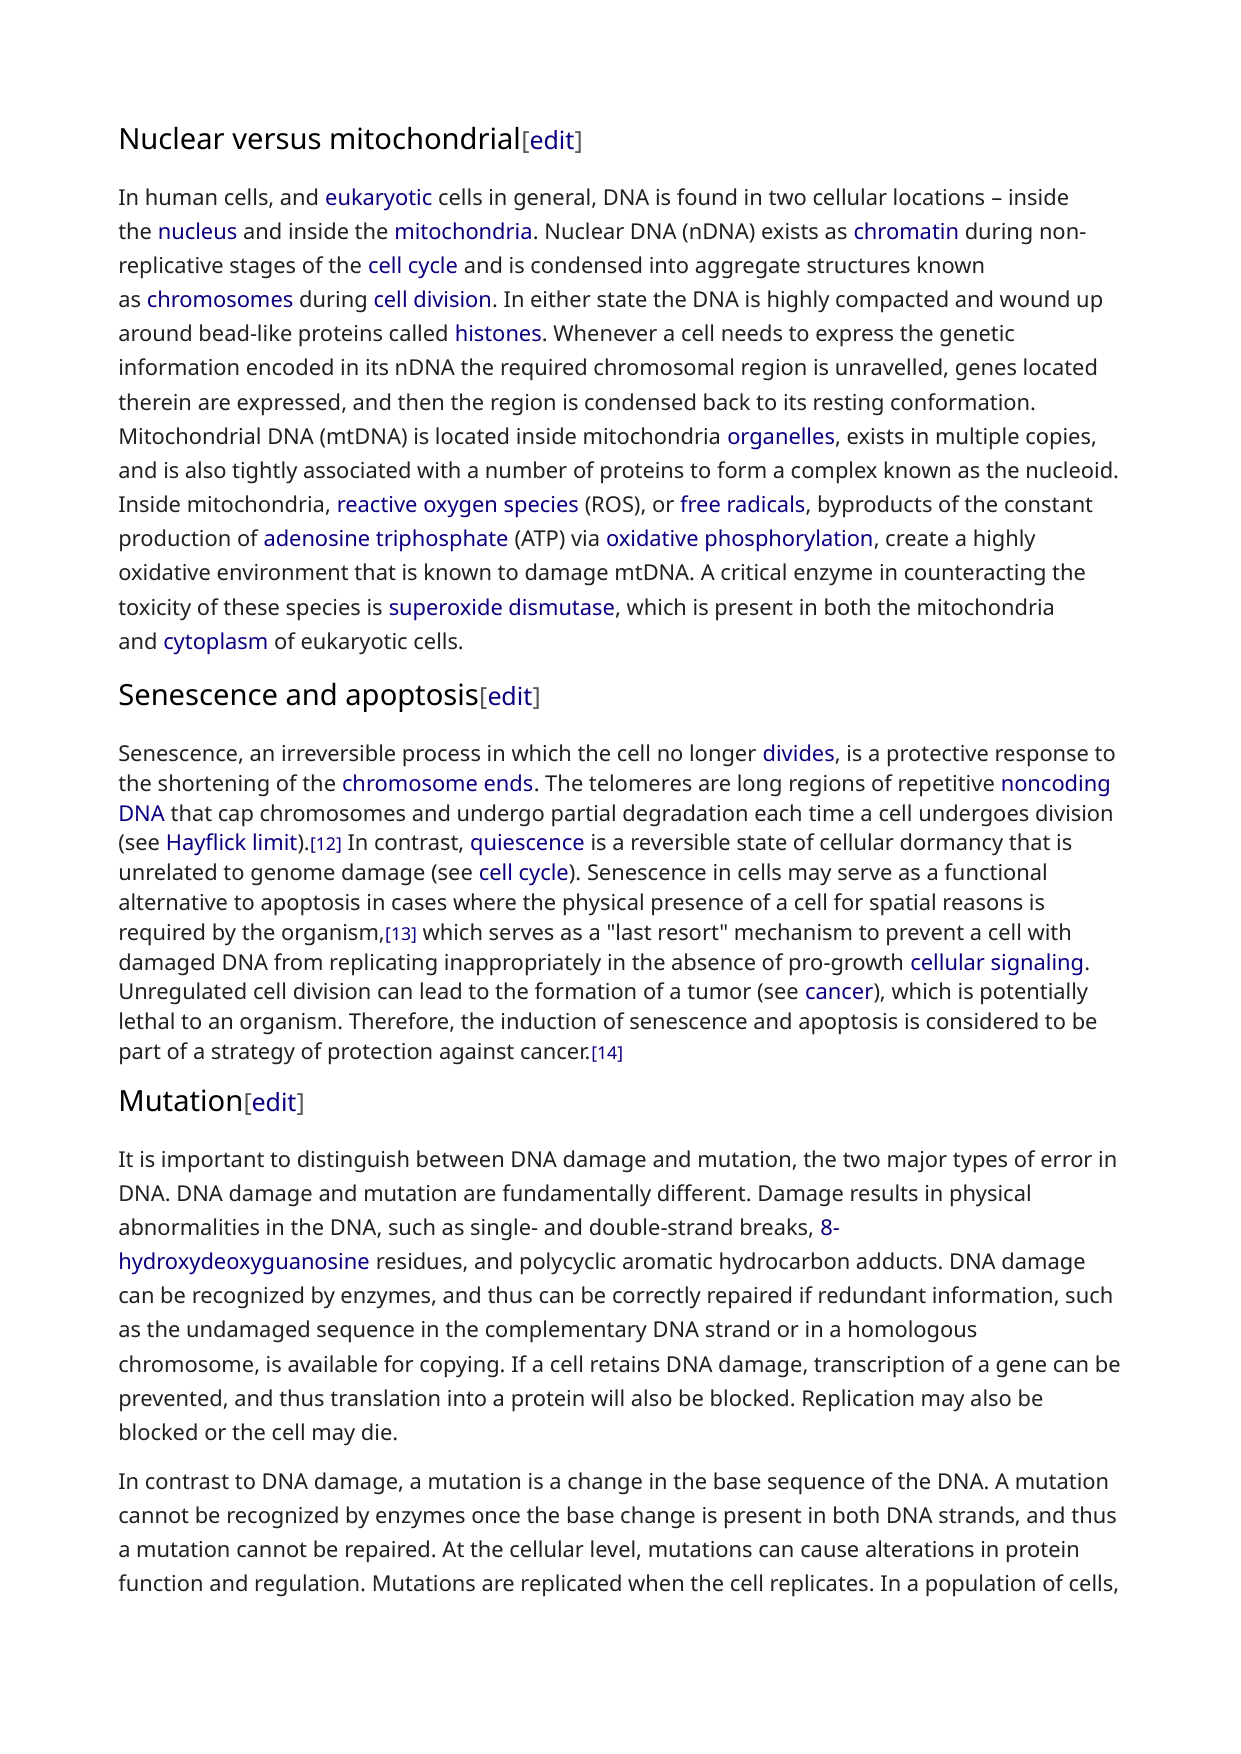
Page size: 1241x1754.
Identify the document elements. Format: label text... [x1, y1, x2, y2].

subtitle Mutation[edit] [118, 1080, 1122, 1120]
subtitle Senescence and apoptosis[edit] [118, 674, 1122, 714]
text Senescence, an irreversible process in which the cell no longer divides, is a protective response to the shortening of the chromosome ends. The telomeres are long regions of repetitive noncoding DNA that cap chromosomes and undergo partial degradation each time a cell undergoes division (see Hayflick limit).[12] In contrast, quiescence is a reversible state of cellular dormancy that is unrelated to genome damage (see cell cycle). Senescence in cells may serve as a functional alternative to apoptosis in cases where the physical presence of a cell for spatial reasons is required by the organism,[13] which serves as a "last resort" mechanism to prevent a cell with damaged DNA from replicating inappropriately in the absence of pro-growth cellular signaling. Unregulated cell division can lead to the formation of a tumor (see cancer), which is potentially lethal to an organism. Therefore, the induction of senescence and apoptosis is considered to be part of a strategy of protection against cancer.[14] [118, 738, 1122, 1066]
subtitle Nuclear versus mitochondrial[edit] [118, 118, 1122, 158]
text It is important to distinguish between DNA damage and mutation, the two major types of error in DNA. DNA damage and mutation are fundamentally different. Damage results in physical abnormalities in the DNA, such as single- and double-strand breaks, 8-hydroxydeoxyguanosine residues, and polycyclic aromatic hydrocarbon adducts. DNA damage can be recognized by enzymes, and thus can be correctly repaired if redundant information, such as the undamaged sequence in the complementary DNA strand or in a homologous chromosome, is available for copying. If a cell retains DNA damage, transcription of a gene can be prevented, and thus translation into a protein will also be blocked. Replication may also be blocked or the cell may die. [118, 1144, 1122, 1447]
